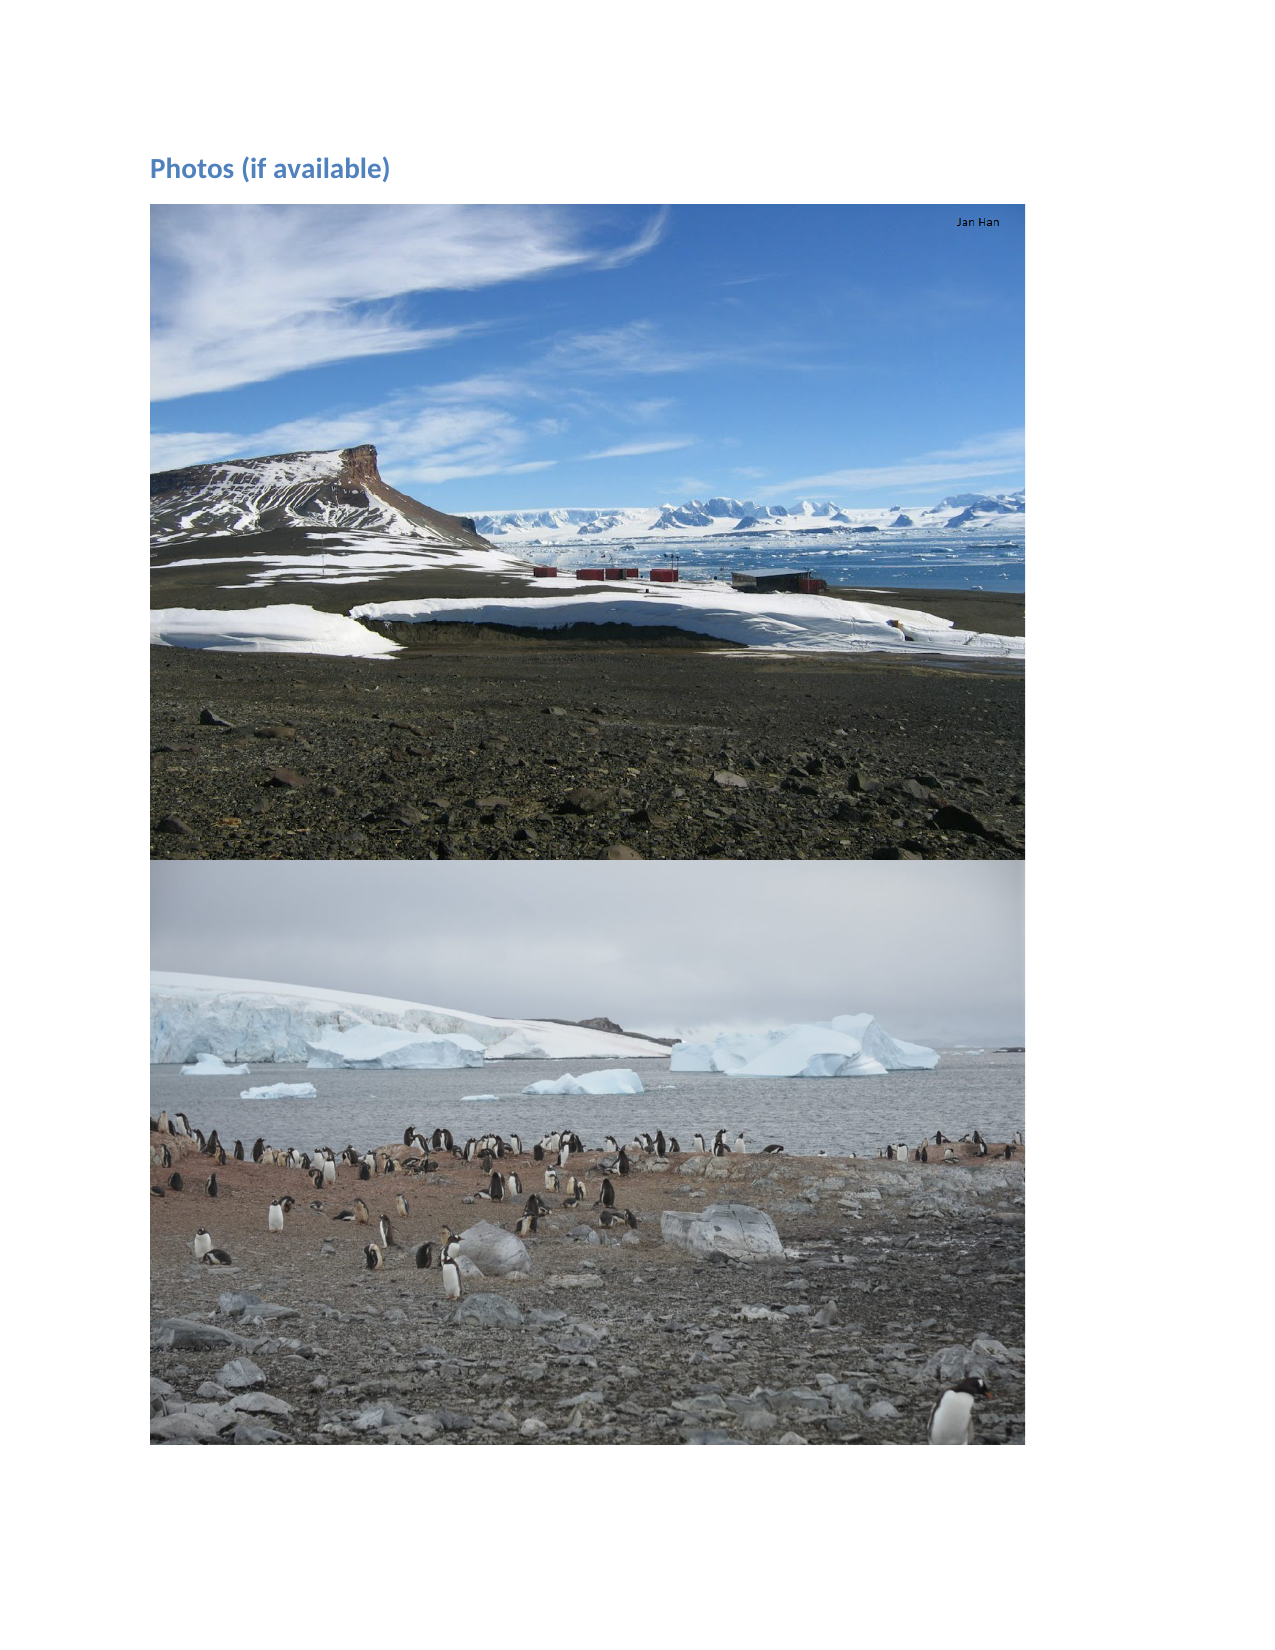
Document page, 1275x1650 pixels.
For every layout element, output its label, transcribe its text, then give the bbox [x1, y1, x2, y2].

subtitle Photos (if available) [150, 150, 1125, 186]
picture [150, 204, 1025, 1445]
